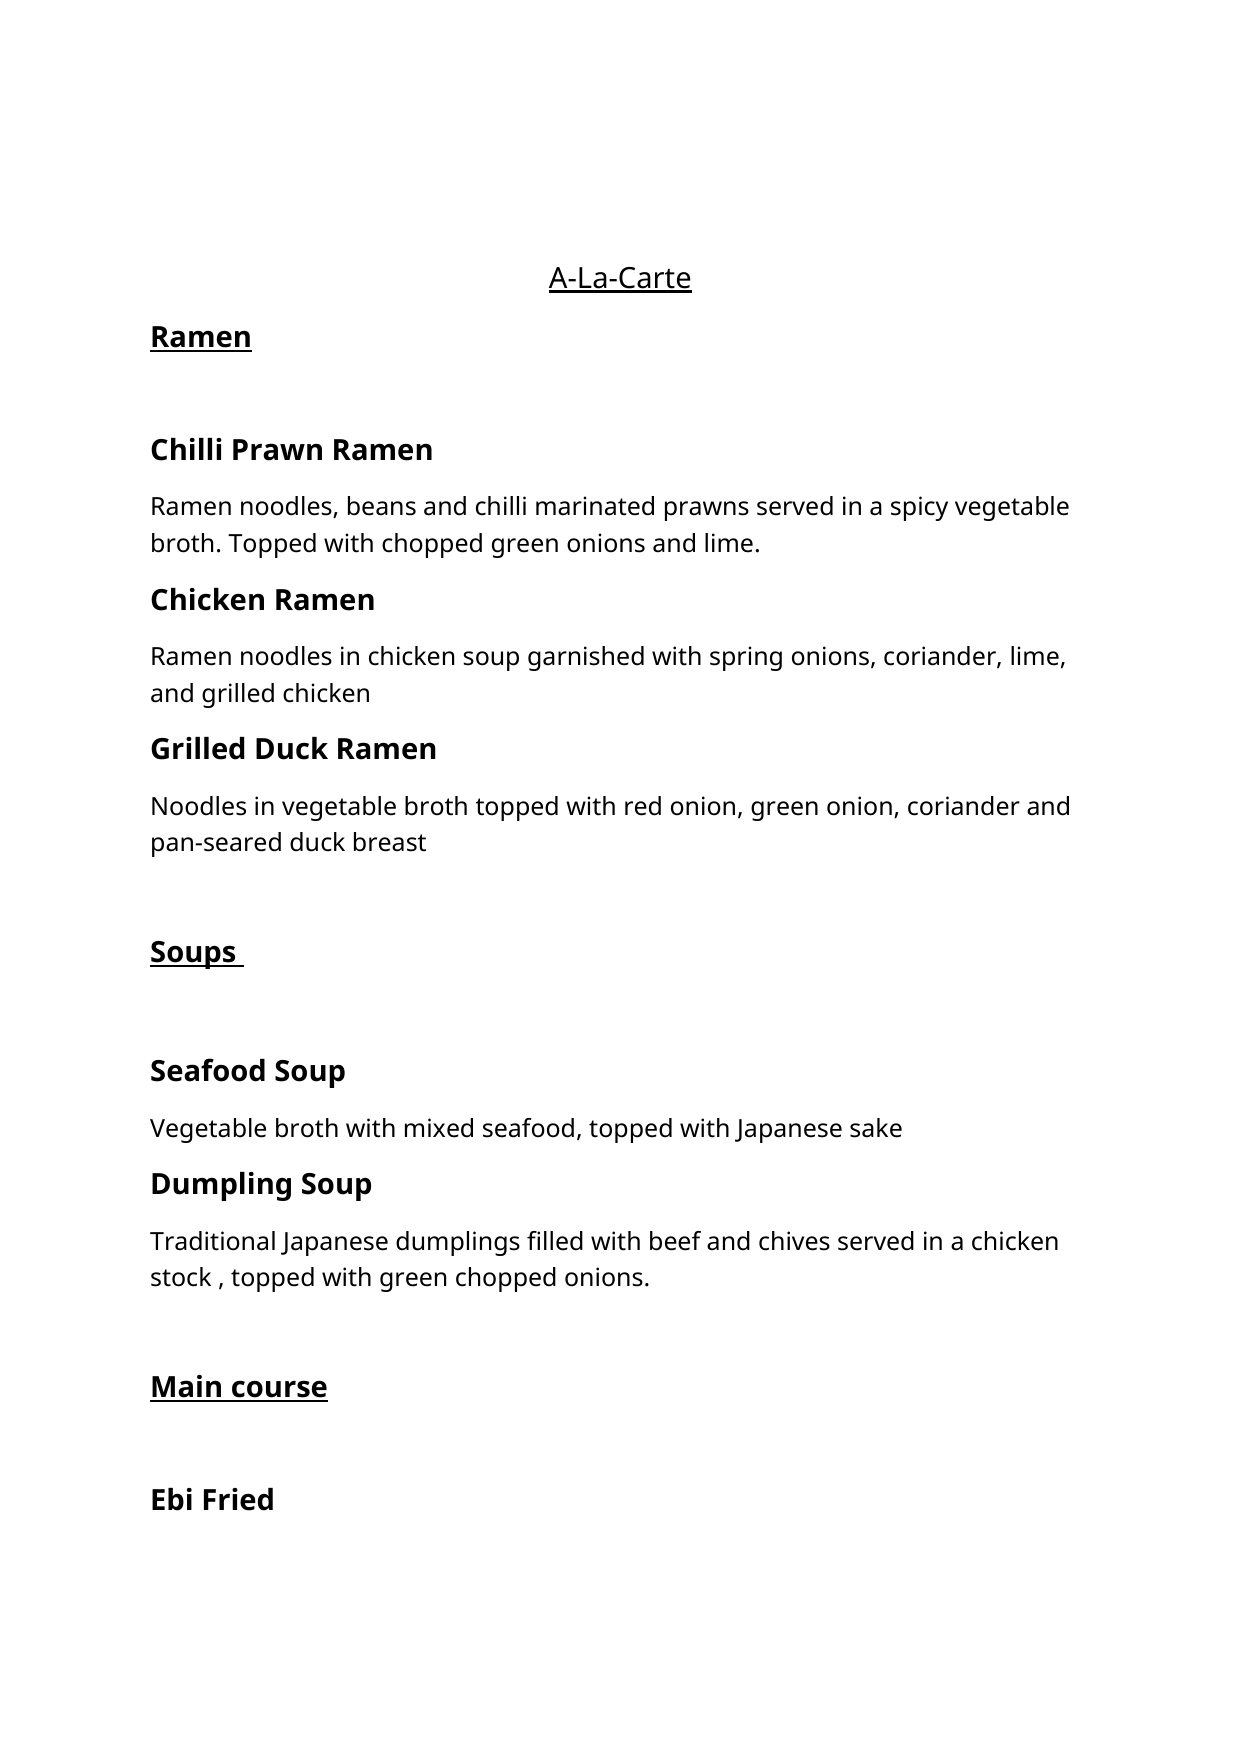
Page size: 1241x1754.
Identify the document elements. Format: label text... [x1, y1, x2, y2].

text Ramen [150, 316, 1090, 356]
text Noodles in vegetable broth topped with red onion, green onion, coriander and pan-seared duck breast [150, 788, 1090, 859]
text Grilled Duck Ramen [150, 729, 1090, 768]
text Chilli Prawn Ramen [150, 429, 1090, 469]
text Vegetable broth with mixed seafood, topped with Japanese sake [150, 1110, 1090, 1144]
text A-La-Carte [150, 257, 1090, 297]
text Main course [150, 1367, 1090, 1406]
text Ebi Fried [150, 1480, 1090, 1519]
text Seafood Soup [150, 1051, 1090, 1090]
text Traditional Japanese dumplings filled with beef and chives served in a chicken stock , topped with green chopped onions. [150, 1223, 1090, 1294]
text Ramen noodles, beans and chilli marinated prawns served in a spicy vegetable broth. Topped with chopped green onions and lime. [150, 489, 1090, 559]
text Dumpling Soup [150, 1164, 1090, 1203]
text Ramen noodles in chicken soup garnished with spring onions, coriander, lime, and grilled chicken [150, 638, 1090, 709]
text Soups [150, 932, 1090, 971]
text Chicken Ramen [150, 579, 1090, 619]
